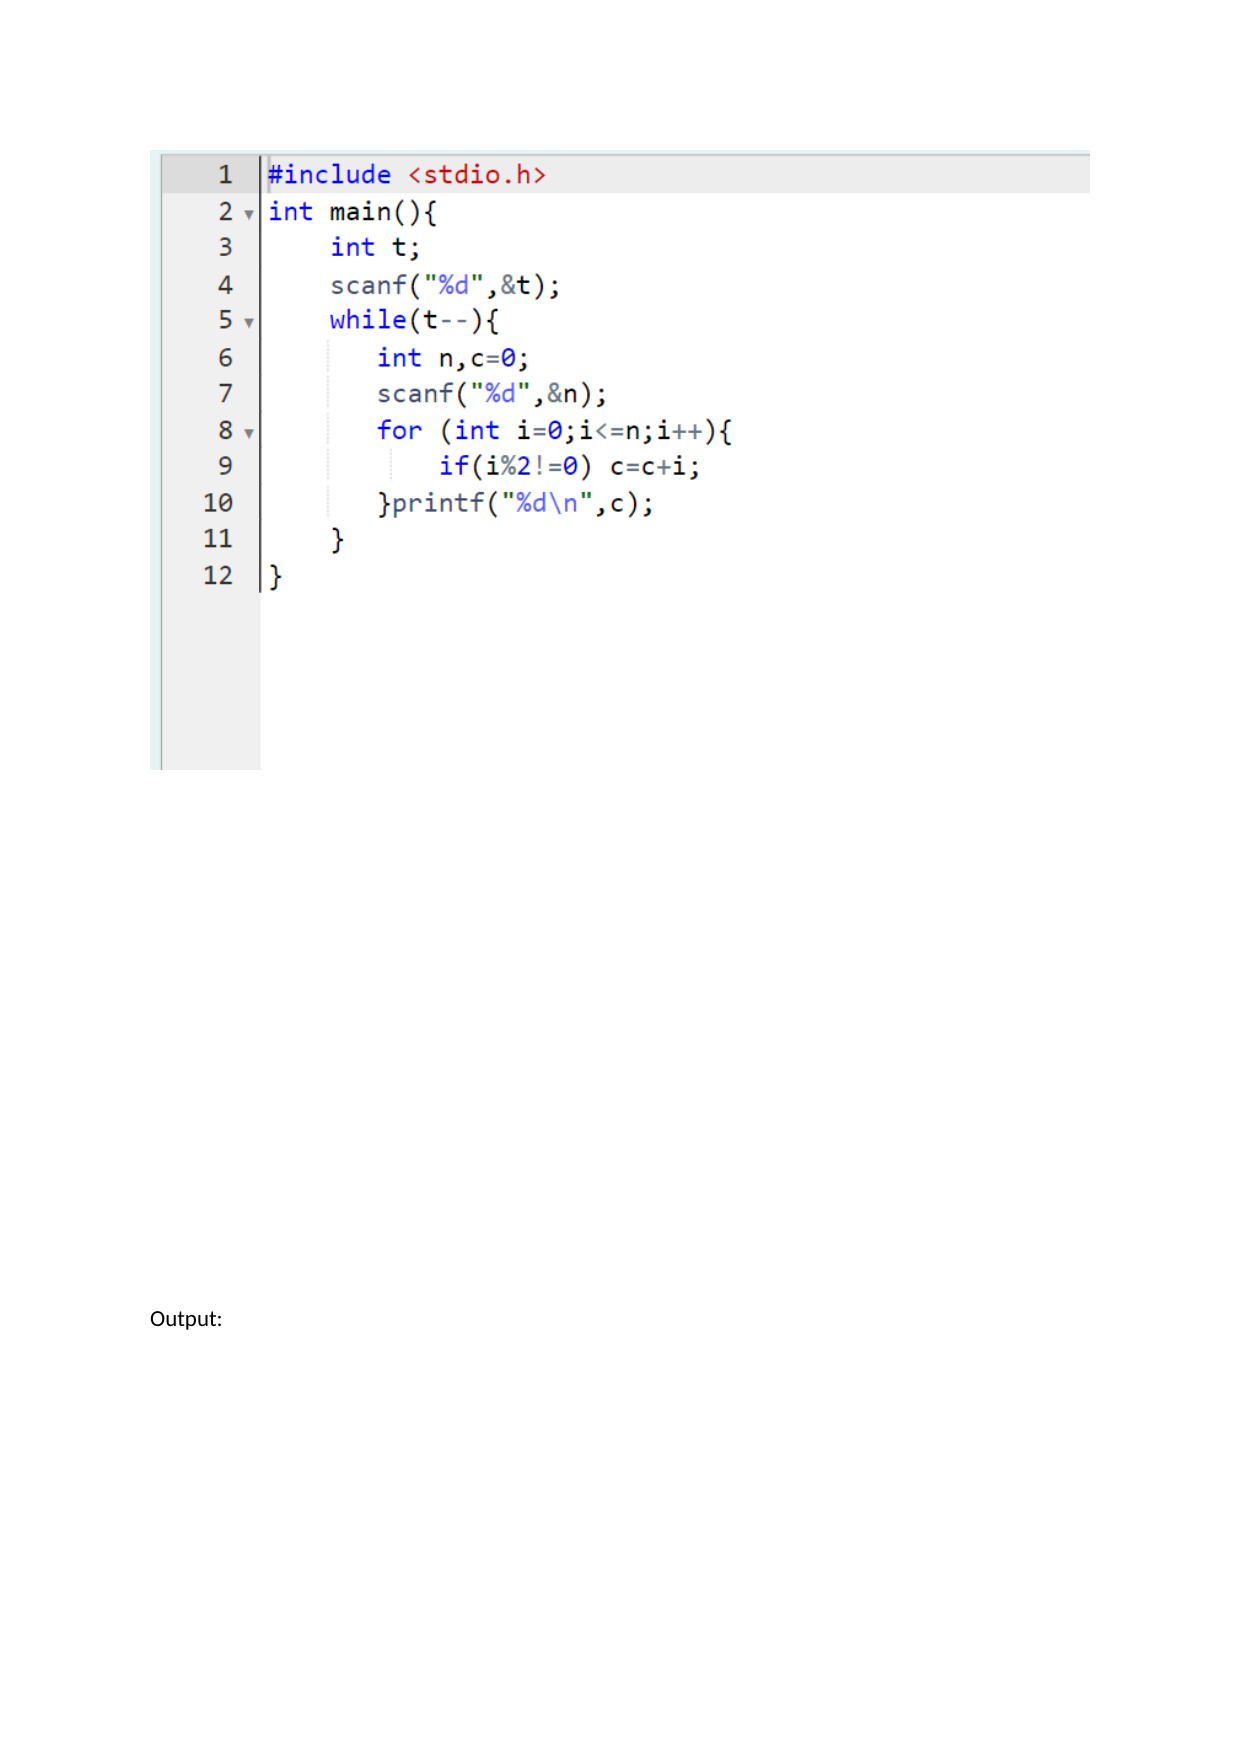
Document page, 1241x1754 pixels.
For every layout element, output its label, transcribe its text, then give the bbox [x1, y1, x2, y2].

picture [150, 150, 1090, 770]
text Output: [150, 1304, 1090, 1332]
